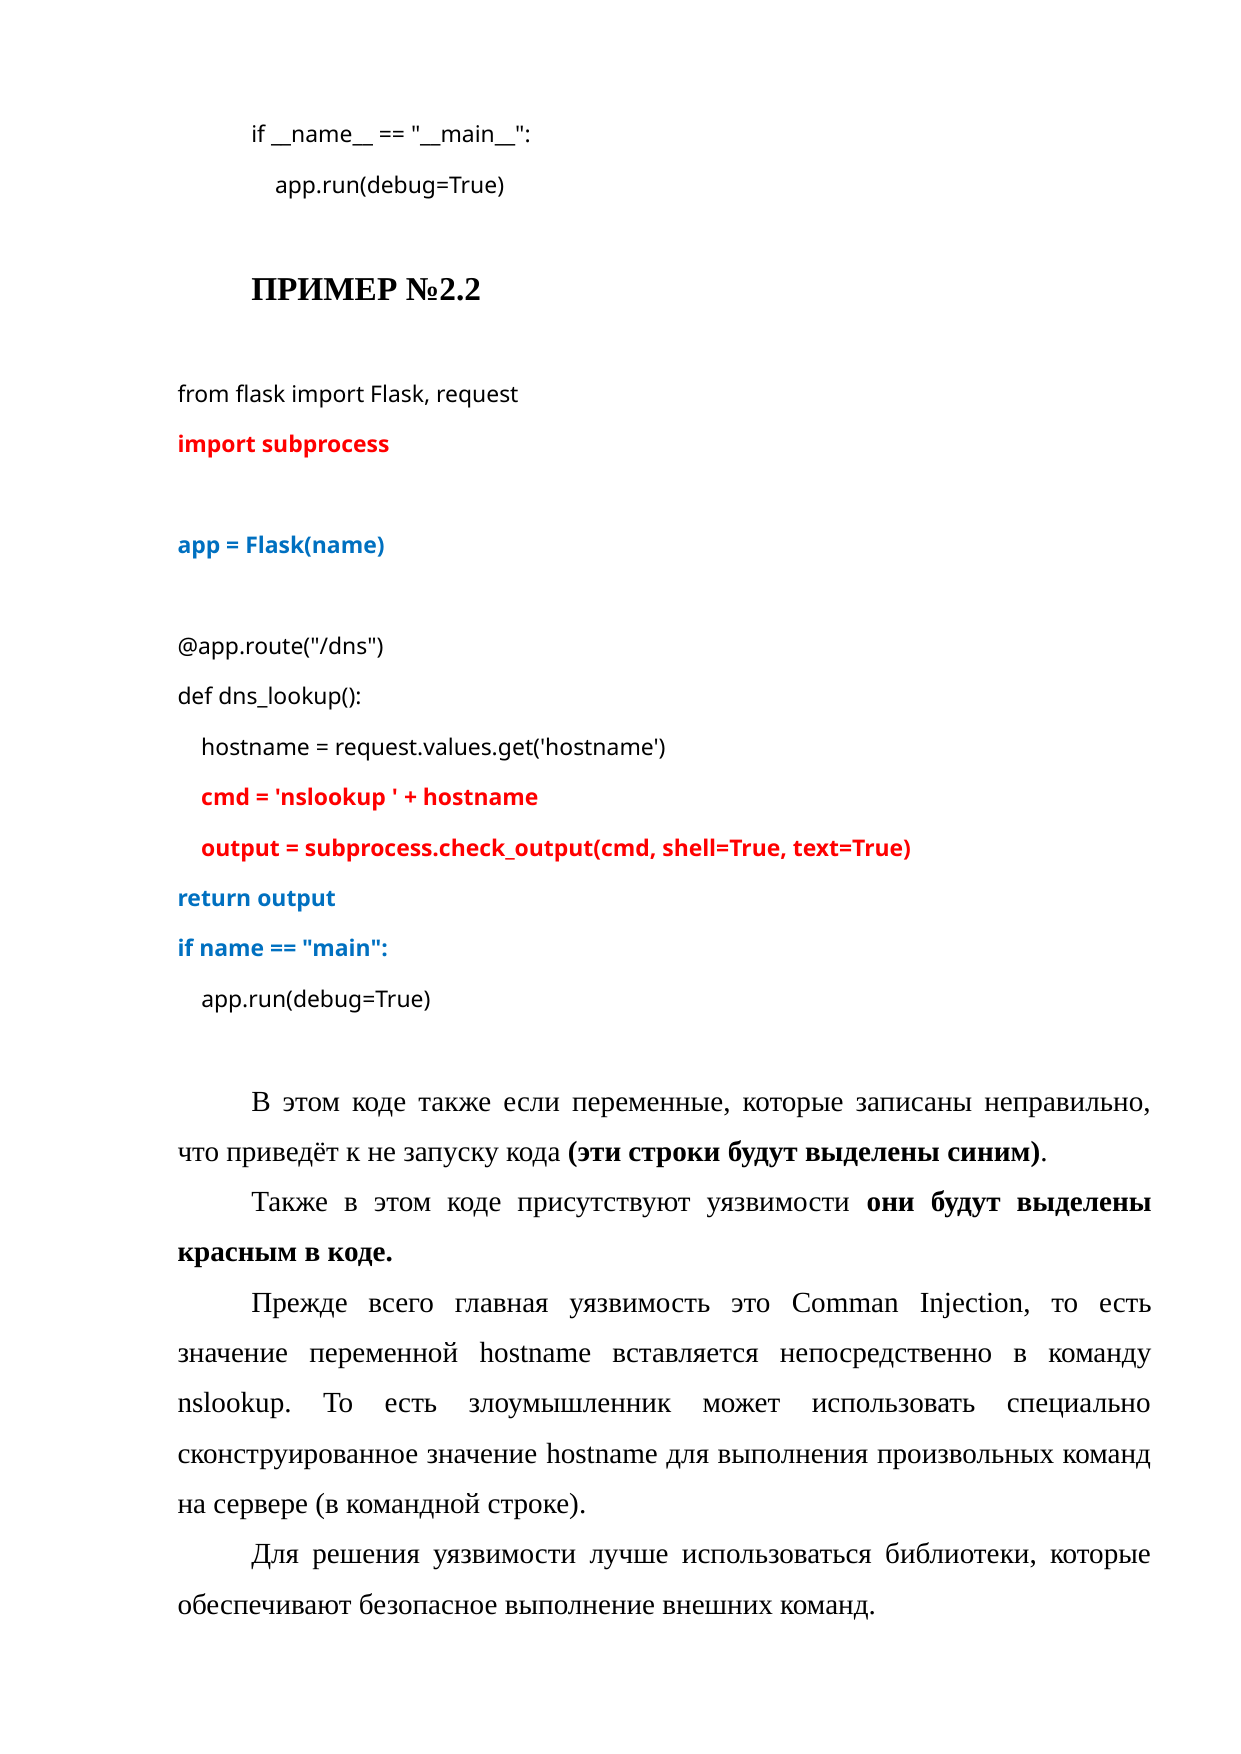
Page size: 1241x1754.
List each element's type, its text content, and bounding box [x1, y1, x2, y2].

text ПРИМЕР №2.2 [177, 269, 1152, 308]
text import subprocess [177, 428, 1152, 459]
text if __name__ == "__main__": [177, 118, 1152, 149]
text app.run(debug=True) [177, 983, 1152, 1014]
text return output [177, 882, 1152, 913]
text Также в этом коде присутствуют уязвимости они будут выделены красным в коде. [177, 1184, 1152, 1268]
text hostname = request.values.get('hostname') [177, 731, 1152, 762]
text from flask import Flask, request [177, 378, 1152, 409]
text output = subprocess.check_output(cmd, shell=True, text=True) [177, 832, 1152, 863]
text @app.route("/dns") [177, 630, 1152, 661]
text app = Flask(name) [177, 529, 1152, 560]
text В этом коде также если переменные, которые записаны неправильно, что приведёт к не запуску кода (эти строки будут выделены синим). [177, 1084, 1152, 1167]
text cmd = 'nslookup ' + hostname [177, 781, 1152, 812]
text app.run(debug=True) [177, 168, 1152, 200]
text def dns_lookup(): [177, 680, 1152, 712]
text Прежде всего главная уязвимость это Comman Injection, то есть значение переменной hostname вставляется непосредственно в команду nslookup. То есть злоумышленник может использовать специально сконструированное значение hostname для выполнения произвольных команд на сервере (в командной строке). [177, 1285, 1152, 1520]
text Для решения уязвимости лучше использоваться библиотеки, которые обеспечивают безопасное выполнение внешних команд. [177, 1536, 1152, 1620]
text if name == "main": [177, 932, 1152, 964]
